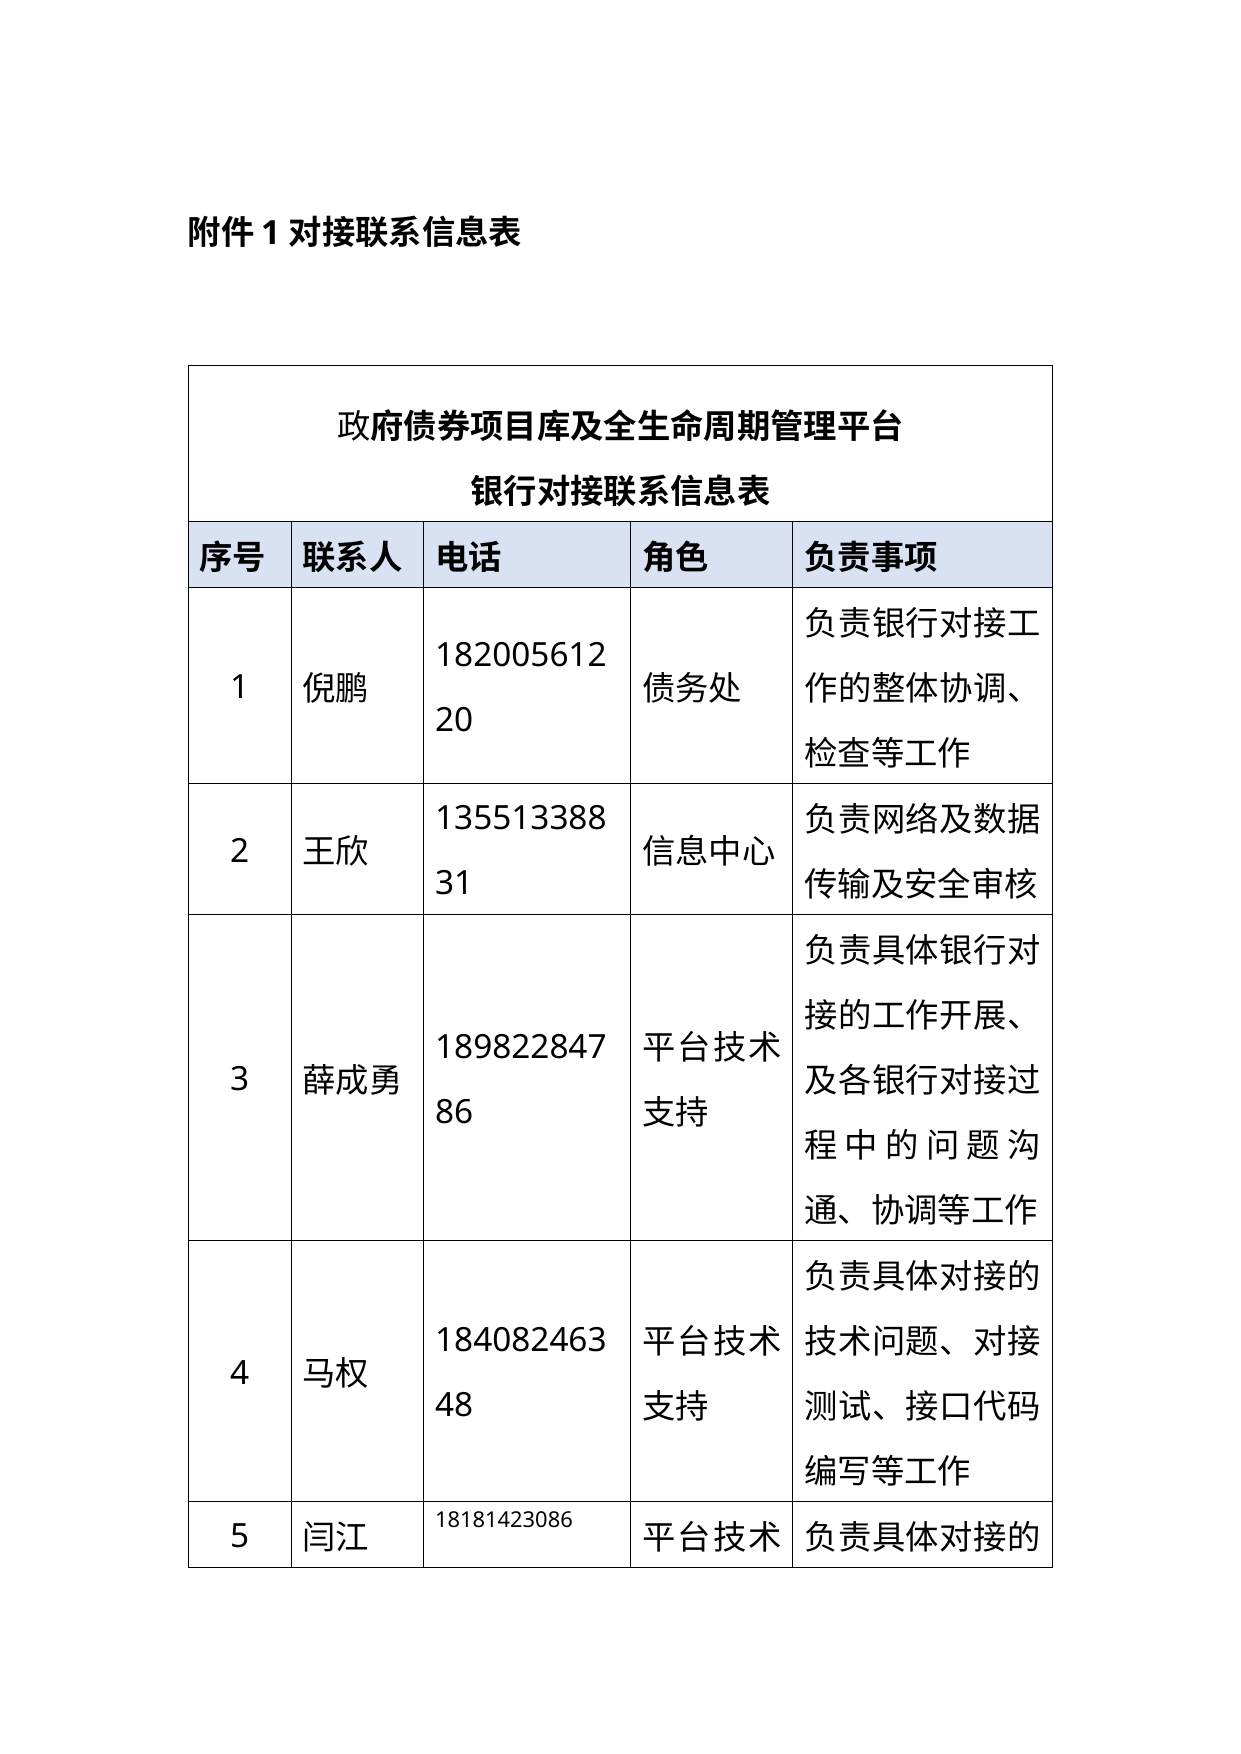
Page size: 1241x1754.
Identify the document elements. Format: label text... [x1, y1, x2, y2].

table_cell 18181423086 [424, 1502, 630, 1567]
table_cell 联系人 [292, 522, 423, 587]
table_cell 18200561220 [424, 588, 630, 783]
table_cell 负责具体对接的技术问题、对接测试、接口代码编写等工作 [793, 1241, 1052, 1501]
table_cell 信息中心 [631, 784, 792, 914]
table_cell 闫江 [292, 1502, 423, 1567]
subtitle 附件1 对接联系信息表 [187, 197, 1053, 262]
table_cell 负责网络及数据传输及安全审核 [793, 784, 1052, 914]
table_cell 1 [189, 588, 291, 783]
table_cell 平台技术支持 [631, 915, 792, 1240]
table_cell 负责事项 [793, 522, 1052, 587]
table_cell 倪鹏 [292, 588, 423, 783]
table_cell 债务处 [631, 588, 792, 783]
table_cell 13551338831 [424, 784, 630, 914]
table_cell 18982284786 [424, 915, 630, 1240]
table_cell 18408246348 [424, 1241, 630, 1501]
table_header 政府债券项目库及全生命周期管理平台 银行对接联系信息表 [189, 366, 1052, 521]
table_cell 5 [189, 1502, 291, 1567]
table_cell 平台技术支持 [631, 1502, 792, 1567]
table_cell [793, 1502, 1052, 1567]
table_cell 4 [189, 1241, 291, 1501]
table_cell 负责银行对接工作的整体协调、检查等工作 [793, 588, 1052, 783]
table_cell 3 [189, 915, 291, 1240]
table_cell 平台技术支持 [631, 1241, 792, 1501]
table_cell 薛成勇 [292, 915, 423, 1240]
table_cell 马权 [292, 1241, 423, 1501]
table_cell 2 [189, 784, 291, 914]
table_cell 角色 [631, 522, 792, 587]
table_cell 王欣 [292, 784, 423, 914]
table_cell 负责具体银行对接的工作开展、及各银行对接过程中的问题沟通、协调等工作 [793, 915, 1052, 1240]
table_cell 电话 [424, 522, 630, 587]
table_cell 序号 [189, 522, 291, 587]
